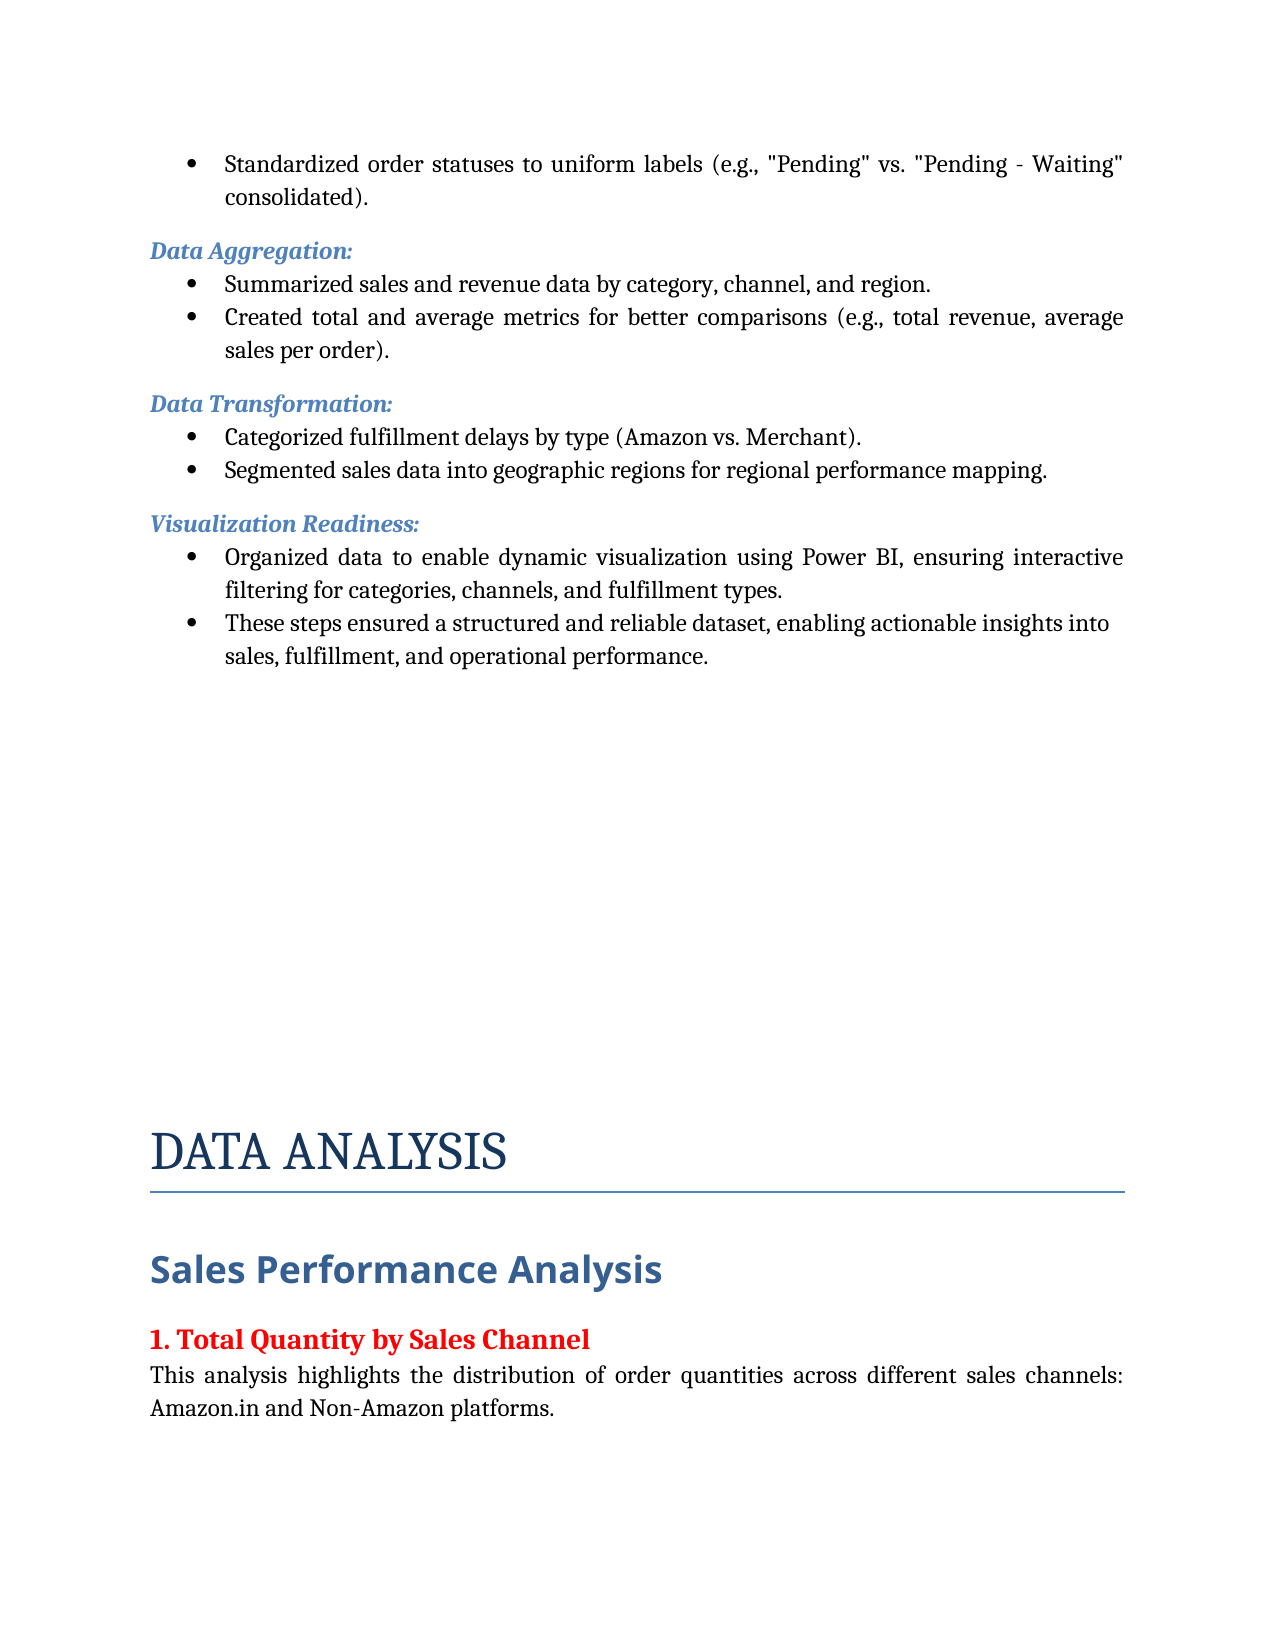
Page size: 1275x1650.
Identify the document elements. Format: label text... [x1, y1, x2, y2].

list Segmented sales data into geographic regions for regional performance mapping. [187, 456, 1125, 484]
subtitle 1. Total Quantity by Sales Channel [150, 1323, 1125, 1356]
list Organized data to enable dynamic visualization using Power BI, ensuring interactive filtering for categories, channels, and fulfillment types. [187, 543, 1125, 604]
list Created total and average metrics for better comparisons (e.g., total revenue, average sales per order). [187, 303, 1125, 365]
subtitle Data Aggregation: [150, 237, 1125, 266]
list These steps ensured a structured and reliable dataset, enabling actionable insights into sales, fulfillment, and operational performance. [187, 609, 1125, 671]
list Standardized order statuses to uniform labels (e.g., "Pending" vs. "Pending - Waiting" consolidated). [187, 150, 1125, 212]
text This analysis highlights the distribution of order quantities across different sales channels: Amazon.in and Non-Amazon platforms. [150, 1361, 1125, 1423]
title DATA ANALYSIS [150, 1121, 1125, 1191]
subtitle Sales Performance Analysis [150, 1243, 1125, 1294]
list Categorized fulfillment delays by type (Amazon vs. Merchant). [187, 423, 1125, 452]
subtitle Data Transformation: [150, 390, 1125, 418]
list Summarized sales and revenue data by category, channel, and region. [187, 270, 1125, 299]
subtitle Visualization Readiness: [150, 510, 1125, 538]
